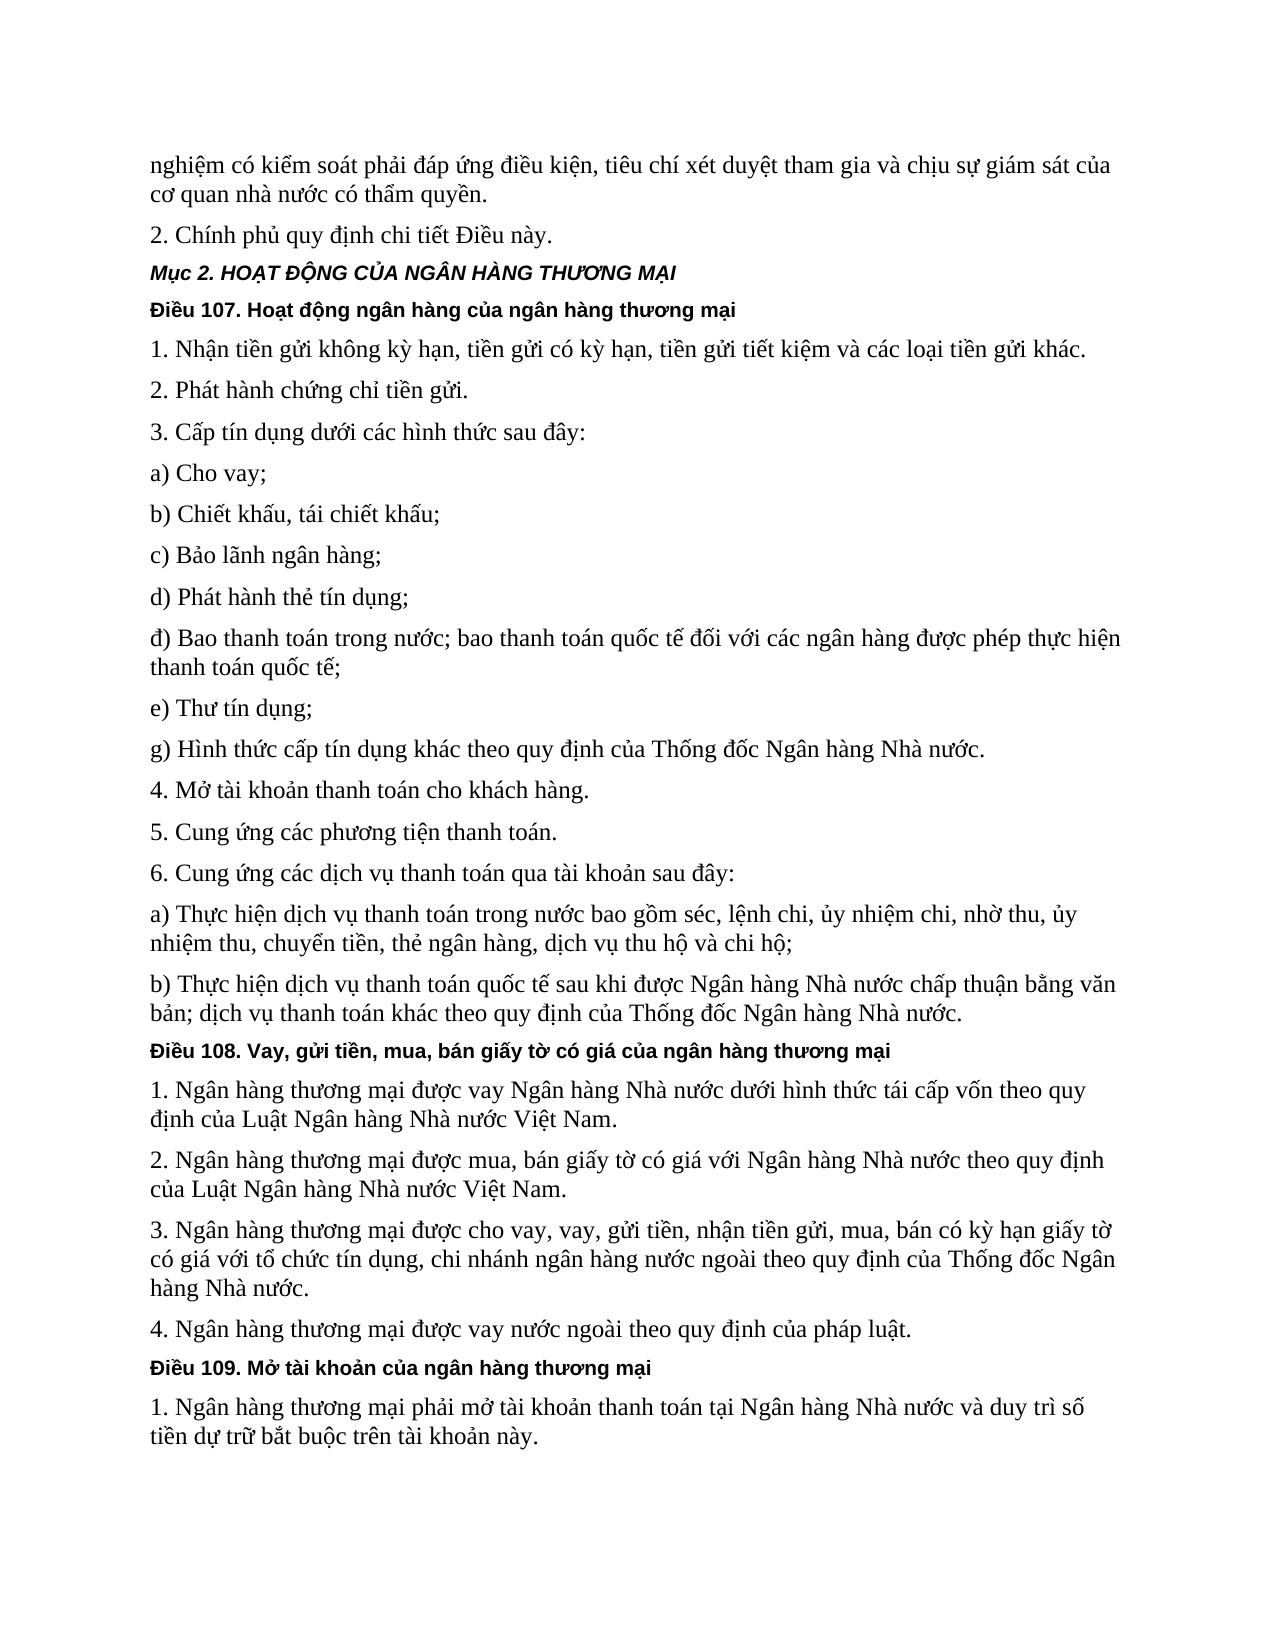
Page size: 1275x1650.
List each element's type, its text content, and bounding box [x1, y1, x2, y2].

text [150, 150, 1125, 207]
text 3. Cấp tín dụng dưới các hình thức sau đây: [150, 417, 1125, 445]
text d) Phát hành thẻ tín dụng; [150, 582, 1125, 610]
text a) Thực hiện dịch vụ thanh toán trong nước bao gồm séc, lệnh chi, ủy nhiệm chi, nhờ thu, ủy nhiệm thu, chuyển tiền, thẻ ngân hàng, dịch vụ thu hộ và chi hộ; [150, 899, 1125, 957]
text đ) Bao thanh toán trong nước; bao thanh toán quốc tế đối với các ngân hàng được phép thực hiện thanh toán quốc tế; [150, 623, 1125, 680]
text 2. Chính phủ quy định chi tiết Điều này. [150, 220, 1125, 249]
text b) Chiết khấu, tái chiết khấu; [150, 499, 1125, 528]
text 4. Ngân hàng thương mại được vay nước ngoài theo quy định của pháp luật. [150, 1314, 1125, 1343]
text a) Cho vay; [150, 458, 1125, 487]
text 2. Phát hành chứng chỉ tiền gửi. [150, 375, 1125, 404]
subtitle Điều 108. Vay, gửi tiền, mua, bán giấy tờ có giá của ngân hàng thương mại [150, 1039, 1125, 1063]
text g) Hình thức cấp tín dụng khác theo quy định của Thống đốc Ngân hàng Nhà nước. [150, 734, 1125, 763]
text 1. Ngân hàng thương mại phải mở tài khoản thanh toán tại Ngân hàng Nhà nước và duy trì số tiền dự trữ bắt buộc trên tài khoản này. [150, 1392, 1125, 1449]
text 2. Ngân hàng thương mại được mua, bán giấy tờ có giá với Ngân hàng Nhà nước theo quy định của Luật Ngân hàng Nhà nước Việt Nam. [150, 1146, 1125, 1203]
text b) Thực hiện dịch vụ thanh toán quốc tế sau khi được Ngân hàng Nhà nước chấp thuận bằng văn bản; dịch vụ thanh toán khác theo quy định của Thống đốc Ngân hàng Nhà nước. [150, 969, 1125, 1027]
text 4. Mở tài khoản thanh toán cho khách hàng. [150, 775, 1125, 804]
subtitle Điều 109. Mở tài khoản của ngân hàng thương mại [150, 1356, 1125, 1379]
text c) Bảo lãnh ngân hàng; [150, 540, 1125, 569]
text 1. Nhận tiền gửi không kỳ hạn, tiền gửi có kỳ hạn, tiền gửi tiết kiệm và các loại tiền gửi khác. [150, 334, 1125, 363]
subtitle Điều 107. Hoạt động ngân hàng của ngân hàng thương mại [150, 298, 1125, 322]
subtitle Mục 2. HOẠT ĐỘNG CỦA NGÂN HÀNG THƯƠNG MẠI [150, 261, 1125, 285]
text 6. Cung ứng các dịch vụ thanh toán qua tài khoản sau đây: [150, 858, 1125, 887]
text 3. Ngân hàng thương mại được cho vay, vay, gửi tiền, nhận tiền gửi, mua, bán có kỳ hạn giấy tờ có giá với tổ chức tín dụng, chi nhánh ngân hàng nước ngoài theo quy định của Thống đốc Ngân hàng Nhà nước. [150, 1216, 1125, 1302]
text 5. Cung ứng các phương tiện thanh toán. [150, 817, 1125, 845]
text 1. Ngân hàng thương mại được vay Ngân hàng Nhà nước dưới hình thức tái cấp vốn theo quy định của Luật Ngân hàng Nhà nước Việt Nam. [150, 1076, 1125, 1133]
text e) Thư tín dụng; [150, 693, 1125, 722]
